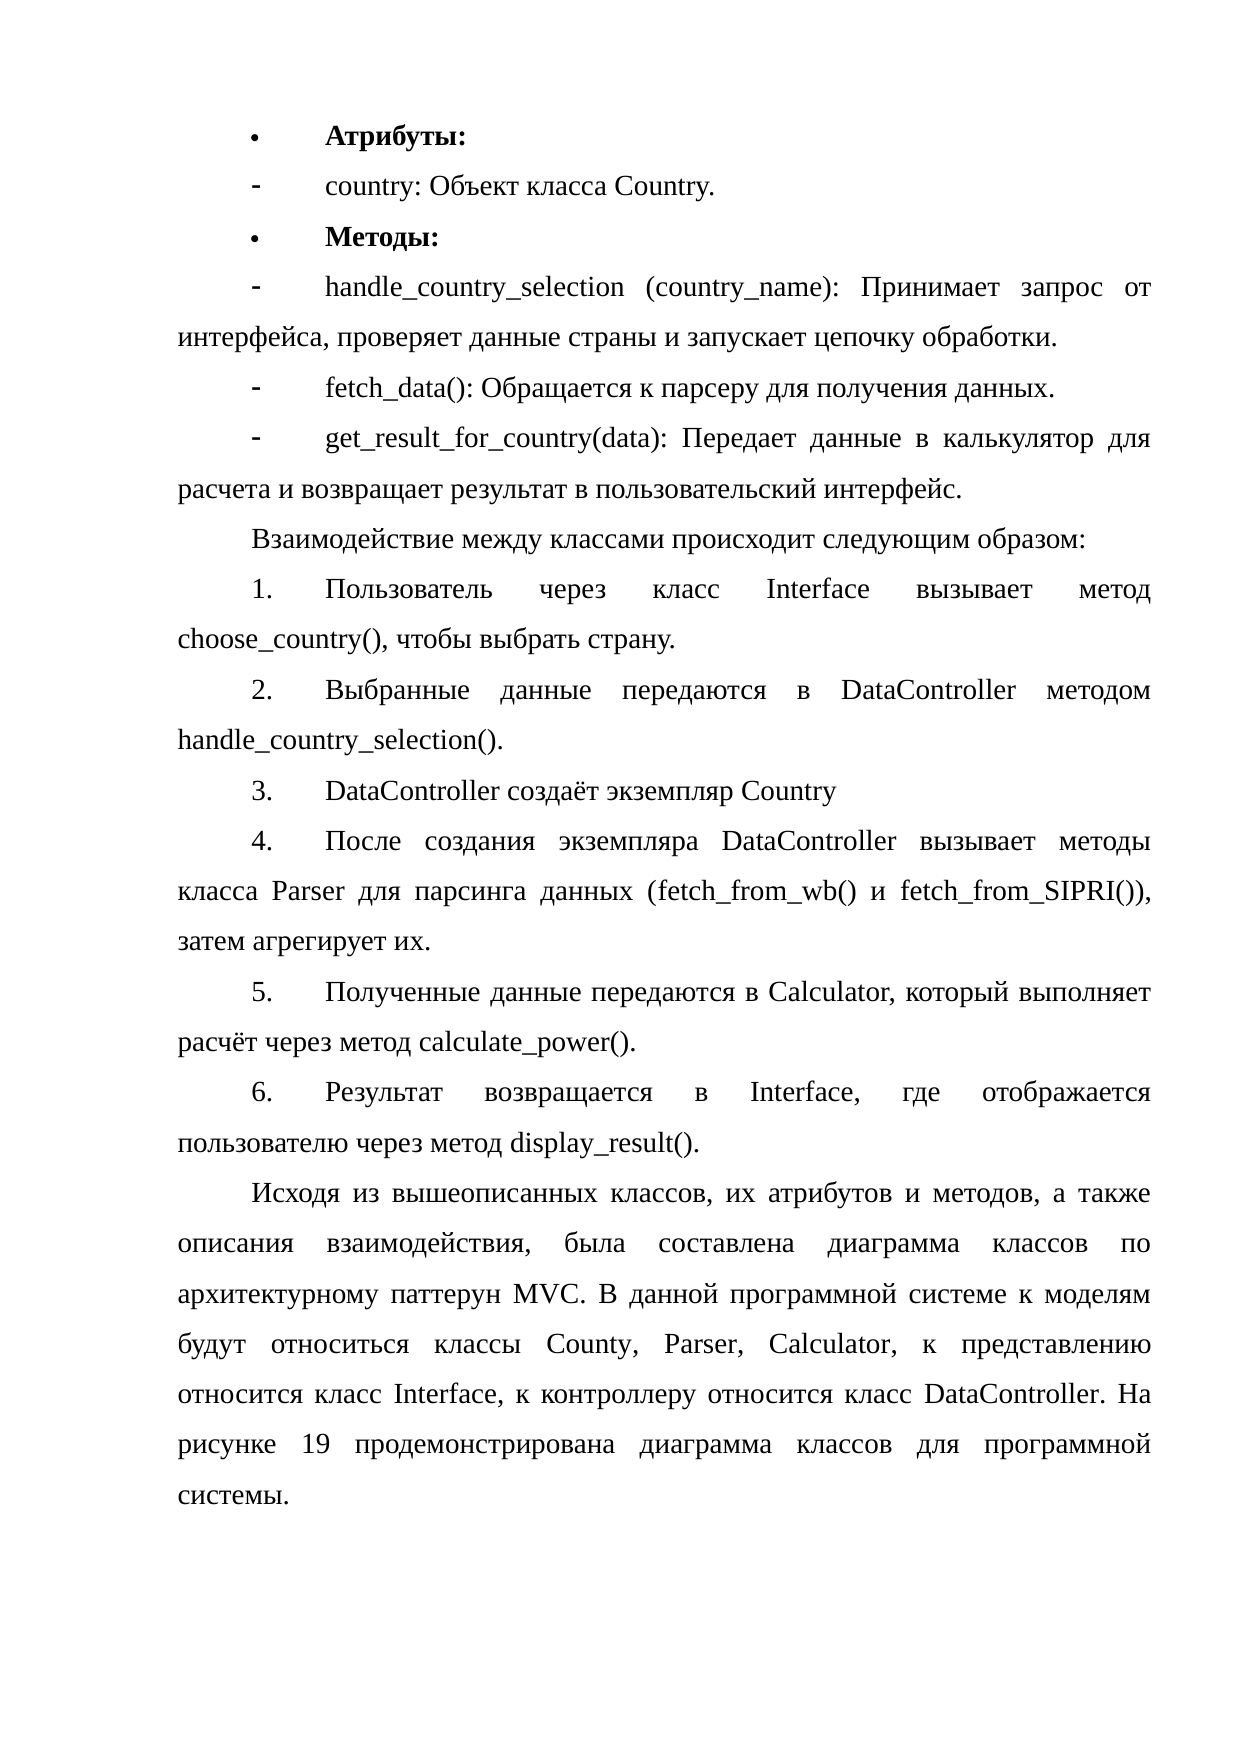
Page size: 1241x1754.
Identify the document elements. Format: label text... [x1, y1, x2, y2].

text Взаимодействие между классами происходит следующим образом: [177, 521, 1152, 554]
list Пользователь через класс Interface вызывает метод choose_country(), чтобы выбрать страну. [177, 571, 1152, 655]
list fetch_data(): Обращается к парсеру для получения данных. [177, 370, 1152, 403]
list Методы: [177, 219, 1152, 252]
list Полученные данные передаются в Calculator, который выполняет расчёт через метод calculate_power(). [177, 974, 1152, 1058]
list Результат возвращается в Interface, где отображается пользователю через метод display_result(). [177, 1074, 1152, 1158]
list Выбранные данные передаются в DataController методом handle_country_selection(). [177, 672, 1152, 756]
list get_result_for_country(data): Передает данные в калькулятор для расчета и возвращает результат в пользовательский интерфейс. [177, 420, 1152, 504]
list После создания экземпляра DataController вызывает методы класса Parser для парсинга данных (fetch_from_wb() и fetch_from_SIPRI()), затем агрегирует их. [177, 823, 1152, 957]
list country: Объект класса Country. [177, 168, 1152, 202]
list handle_country_selection (country_name): Принимает запрос от интерфейса, проверяет данные страны и запускает цепочку обработки. [177, 269, 1152, 353]
text Исходя из вышеописанных классов, их атрибутов и методов, а также описания взаимодействия, была составлена диаграмма классов по архитектурному паттерун MVC. В данной программной системе к моделям будут относиться классы County, Parser, Calculator, к представлению относится класс Interface, к контроллеру относится класс DataController. На рисунке 19 продемонстрирована диаграмма классов для программной системы. [177, 1175, 1152, 1511]
list DataController создаёт экземпляр Country [177, 773, 1152, 806]
list Атрибуты: [177, 118, 1152, 152]
